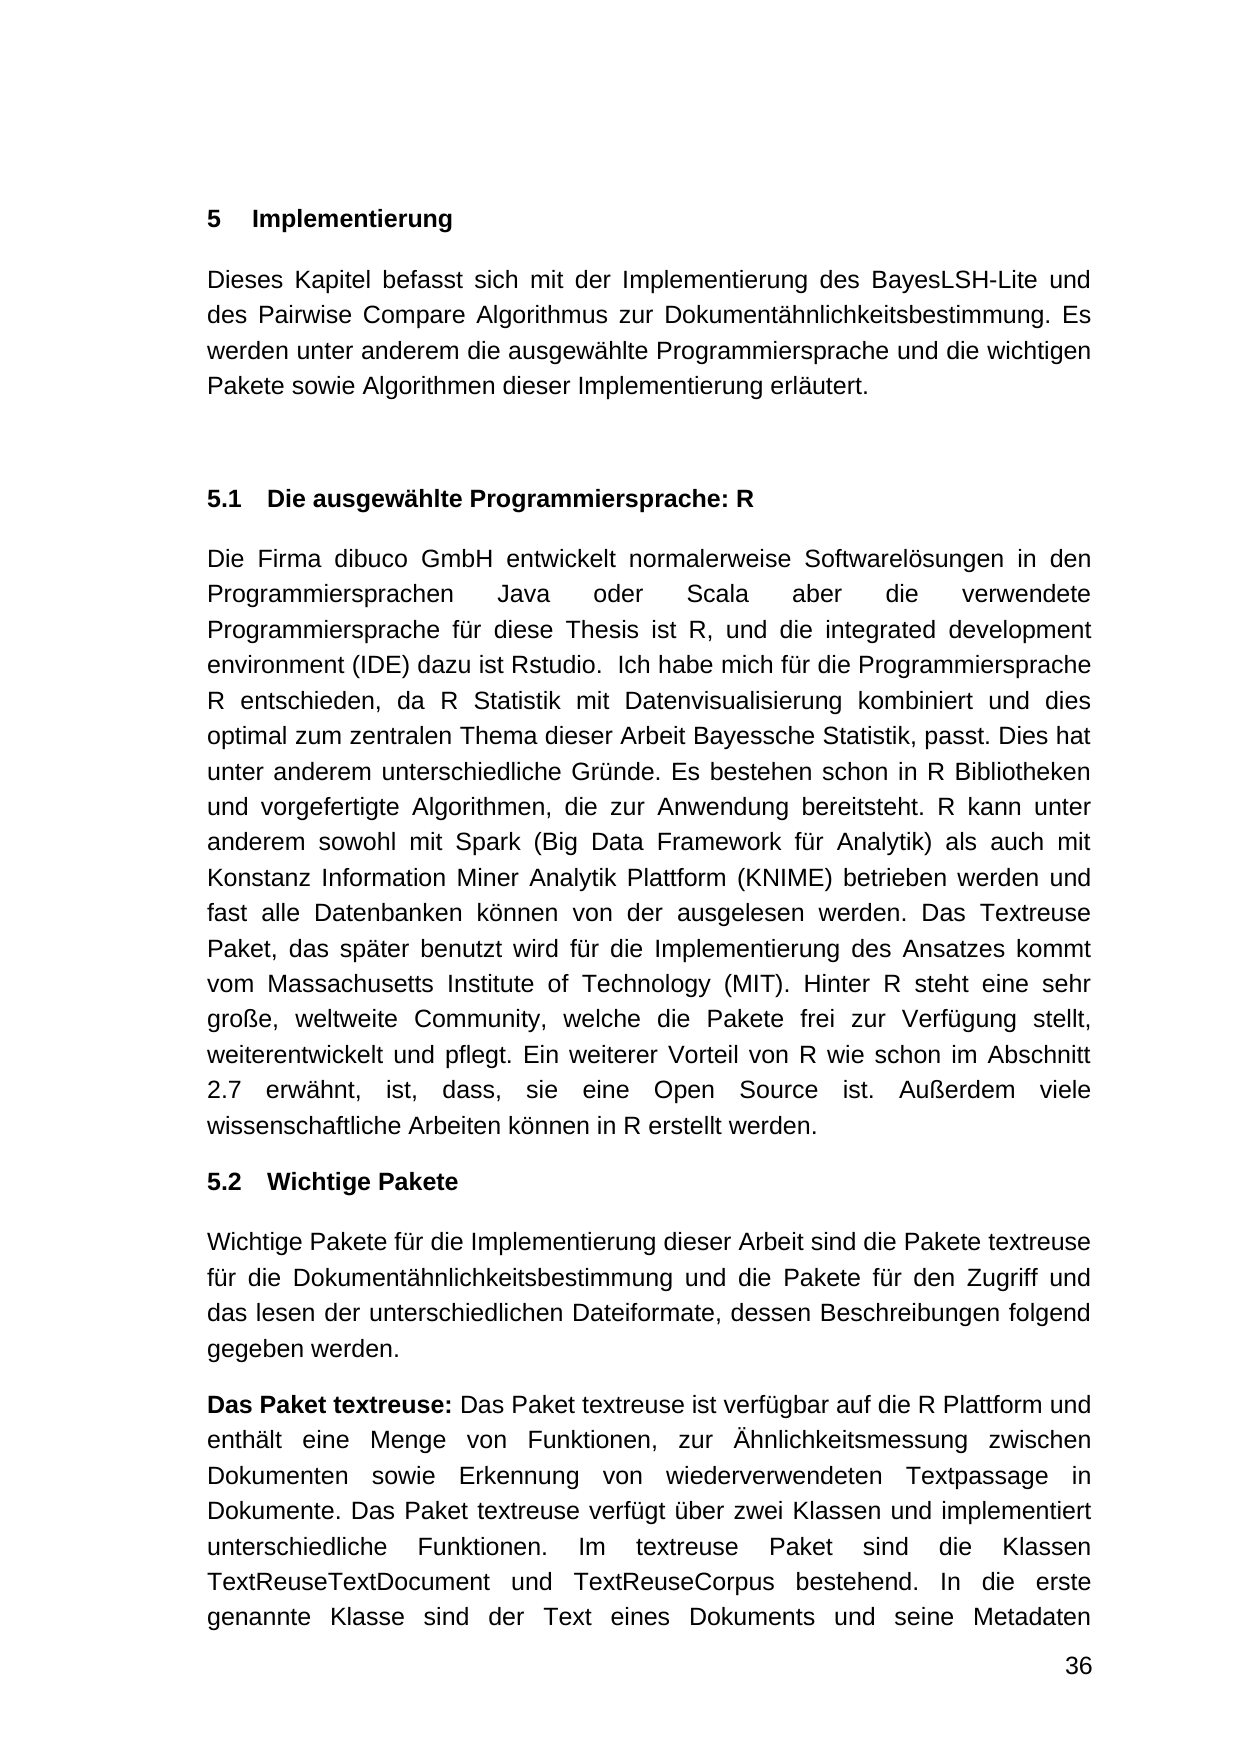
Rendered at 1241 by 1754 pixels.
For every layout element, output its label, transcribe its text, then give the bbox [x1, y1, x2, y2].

subtitle Wichtige Pakete [207, 1160, 1092, 1196]
subtitle Die ausgewählte Programmiersprache: R [207, 477, 1092, 512]
text Die Firma dibuco GmbH entwickelt normalerweise Softwarelösungen in den Programmiersprachen Java oder Scala aber die verwendete Programmiersprache für diese Thesis ist R, und die integrated development environment (IDE) dazu ist Rstudio. Ich habe mich für die Programmiersprache R entschieden, da R Statistik mit Datenvisualisierung kombiniert und dies optimal zum zentralen Thema dieser Arbeit Bayessche Statistik, passt. Dies hat unter anderem unterschiedliche Gründe. Es bestehen schon in R Bibliotheken und vorgefertigte Algorithmen, die zur Anwendung bereitsteht. R kann unter anderem sowohl mit Spark (Big Data Framework für Analytik) als auch mit Konstanz Information Miner Analytik Plattform (KNIME) betrieben werden und fast alle Datenbanken können von der ausgelesen werden. Das Textreuse Paket, das später benutzt wird für die Implementierung des Ansatzes kommt vom Massachusetts Institute of Technology (MIT). Hinter R steht eine sehr große, weltweite Community, welche die Pakete frei zur Verfügung stellt, weiterentwickelt und pflegt. Ein weiterer Vorteil von R wie schon im Abschnitt 2.7 erwähnt, ist, dass, sie eine Open Source ist. Außerdem viele wissenschaftliche Arbeiten können in R erstellt werden. [207, 537, 1092, 1139]
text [207, 1383, 1092, 1631]
subtitle Implementierung [207, 198, 1092, 233]
text Dieses Kapitel befasst sich mit der Implementierung des BayesLSH-Lite und des Pairwise Compare Algorithmus zur Dokumentähnlichkeitsbestimmung. Es werden unter anderem die ausgewählte Programmiersprache und die wichtigen Pakete sowie Algorithmen dieser Implementierung erläutert. [207, 258, 1092, 400]
text Wichtige Pakete für die Implementierung dieser Arbeit sind die Pakete textreuse für die Dokumentähnlichkeitsbestimmung und die Pakete für den Zugriff und das lesen der unterschiedlichen Dateiformate, dessen Beschreibungen folgend gegeben werden. [207, 1221, 1092, 1362]
